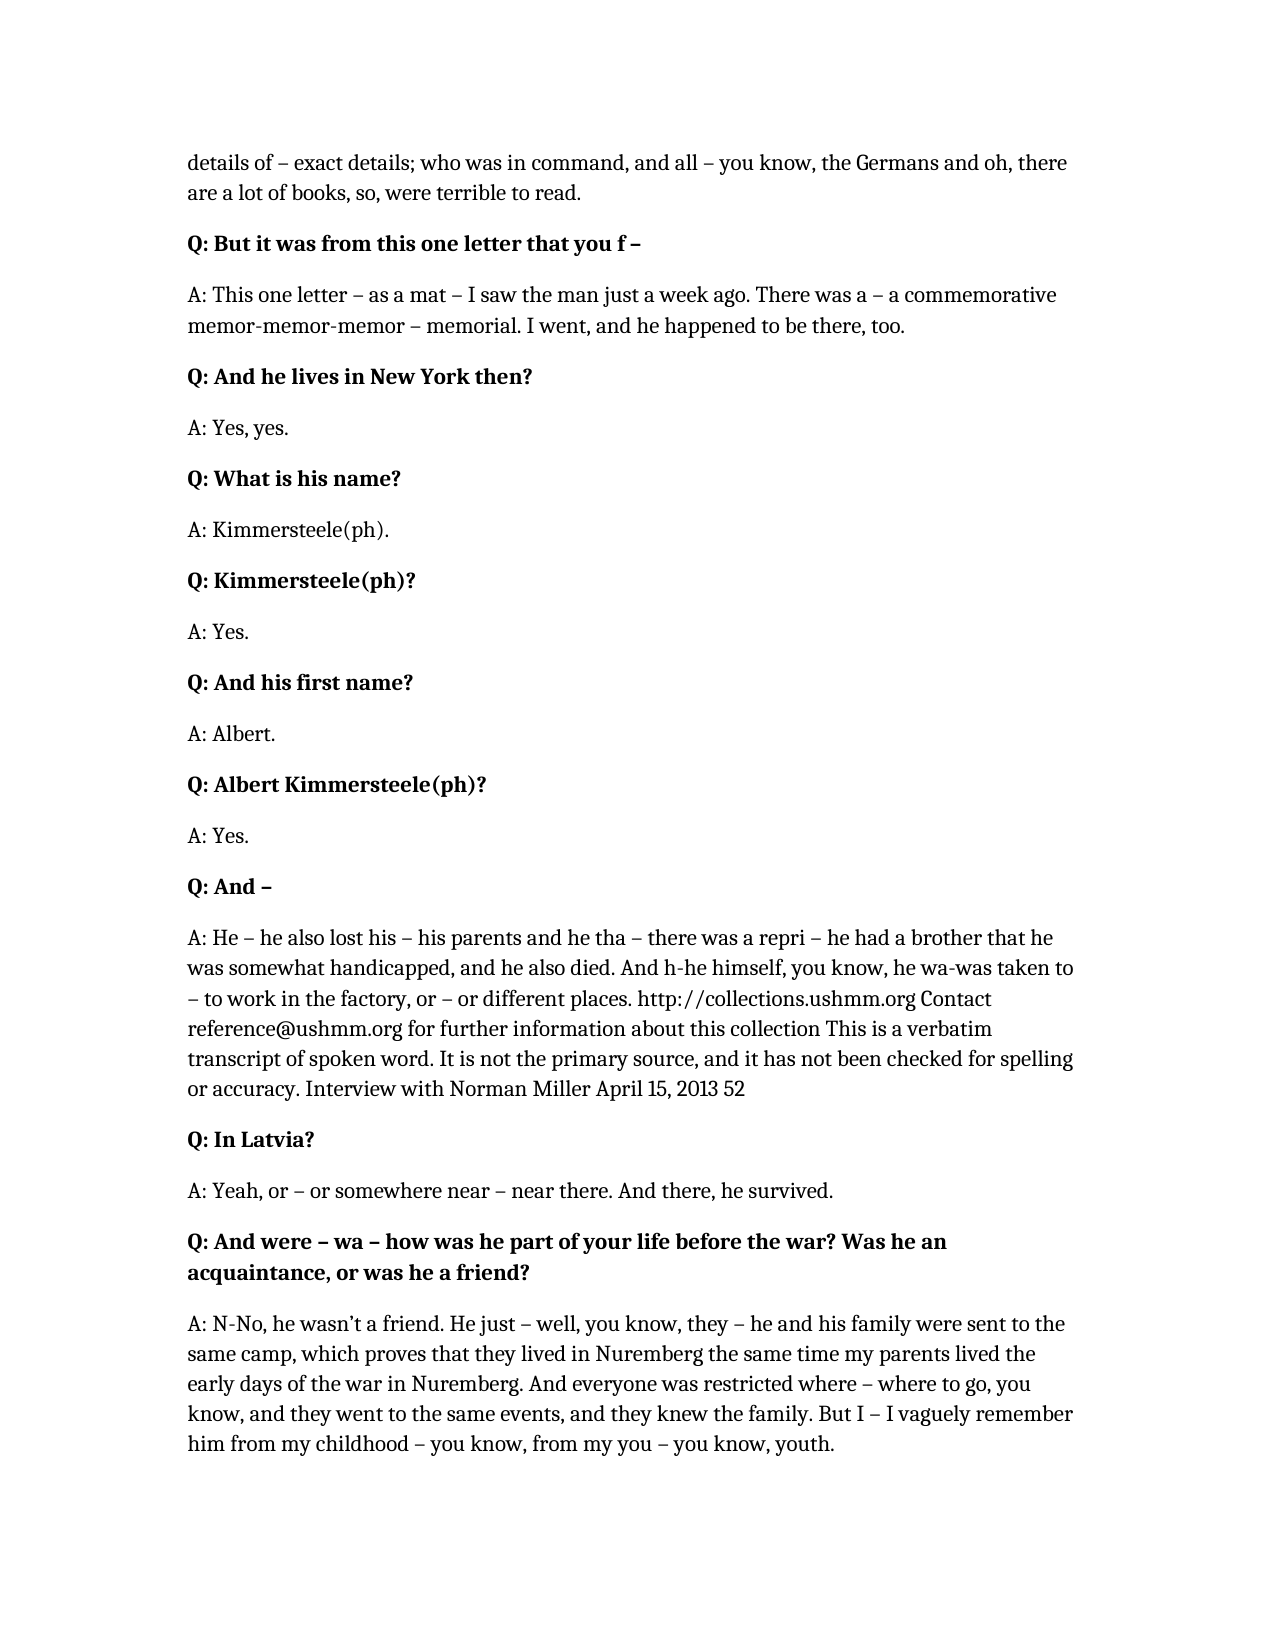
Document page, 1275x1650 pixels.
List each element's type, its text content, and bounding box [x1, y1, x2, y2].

text A: He – he also lost his – his parents and he tha – there was a repri – he had a brother that he was somewhat handicapped, and he also died. And h-he himself, you know, he wa-was taken to – to work in the factory, or – or different places. http://collections.ushmm.org Contact reference@ushmm.org for further information about this collection This is a verbatim transcript of spoken word. It is not the primary source, and it has not been checked for spelling or accuracy. Interview with Norman Miller April 15, 2013 52 [187, 925, 1087, 1102]
text Q: And he lives in New York then? [187, 363, 1087, 390]
text A: Yes. [187, 619, 1087, 645]
text A: Kimmersteele(ph). [187, 517, 1087, 543]
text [187, 150, 1087, 207]
text A: Yes, yes. [187, 414, 1087, 441]
text Q: And – [187, 874, 1087, 900]
text A: Albert. [187, 721, 1087, 747]
text Q: And were – wa – how was he part of your life before the war? Was he an acquaintance, or was he a friend? [187, 1229, 1087, 1286]
text Q: What is his name? [187, 466, 1087, 492]
text Q: But it was from this one letter that you f – [187, 231, 1087, 258]
text A: Yes. [187, 823, 1087, 849]
text Q: In Latvia? [187, 1127, 1087, 1153]
text A: Yeah, or – or somewhere near – near there. And there, he survived. [187, 1178, 1087, 1204]
text Q: Albert Kimmersteele(ph)? [187, 772, 1087, 798]
text A: This one letter – as a mat – I saw the man just a week ago. There was a – a commemorative memor-memor-memor – memorial. I went, and he happened to be there, too. [187, 282, 1087, 339]
text Q: Kimmersteele(ph)? [187, 568, 1087, 594]
text Q: And his first name? [187, 670, 1087, 696]
text A: N-No, he wasn’t a friend. He just – well, you know, they – he and his family were sent to the same camp, which proves that they lived in Nuremberg the same time my parents lived the early days of the war in Nuremberg. And everyone was restricted where – where to go, you know, and they went to the same events, and they knew the family. But I – I vaguely remember him from my childhood – you know, from my you – you know, youth. [187, 1310, 1087, 1458]
